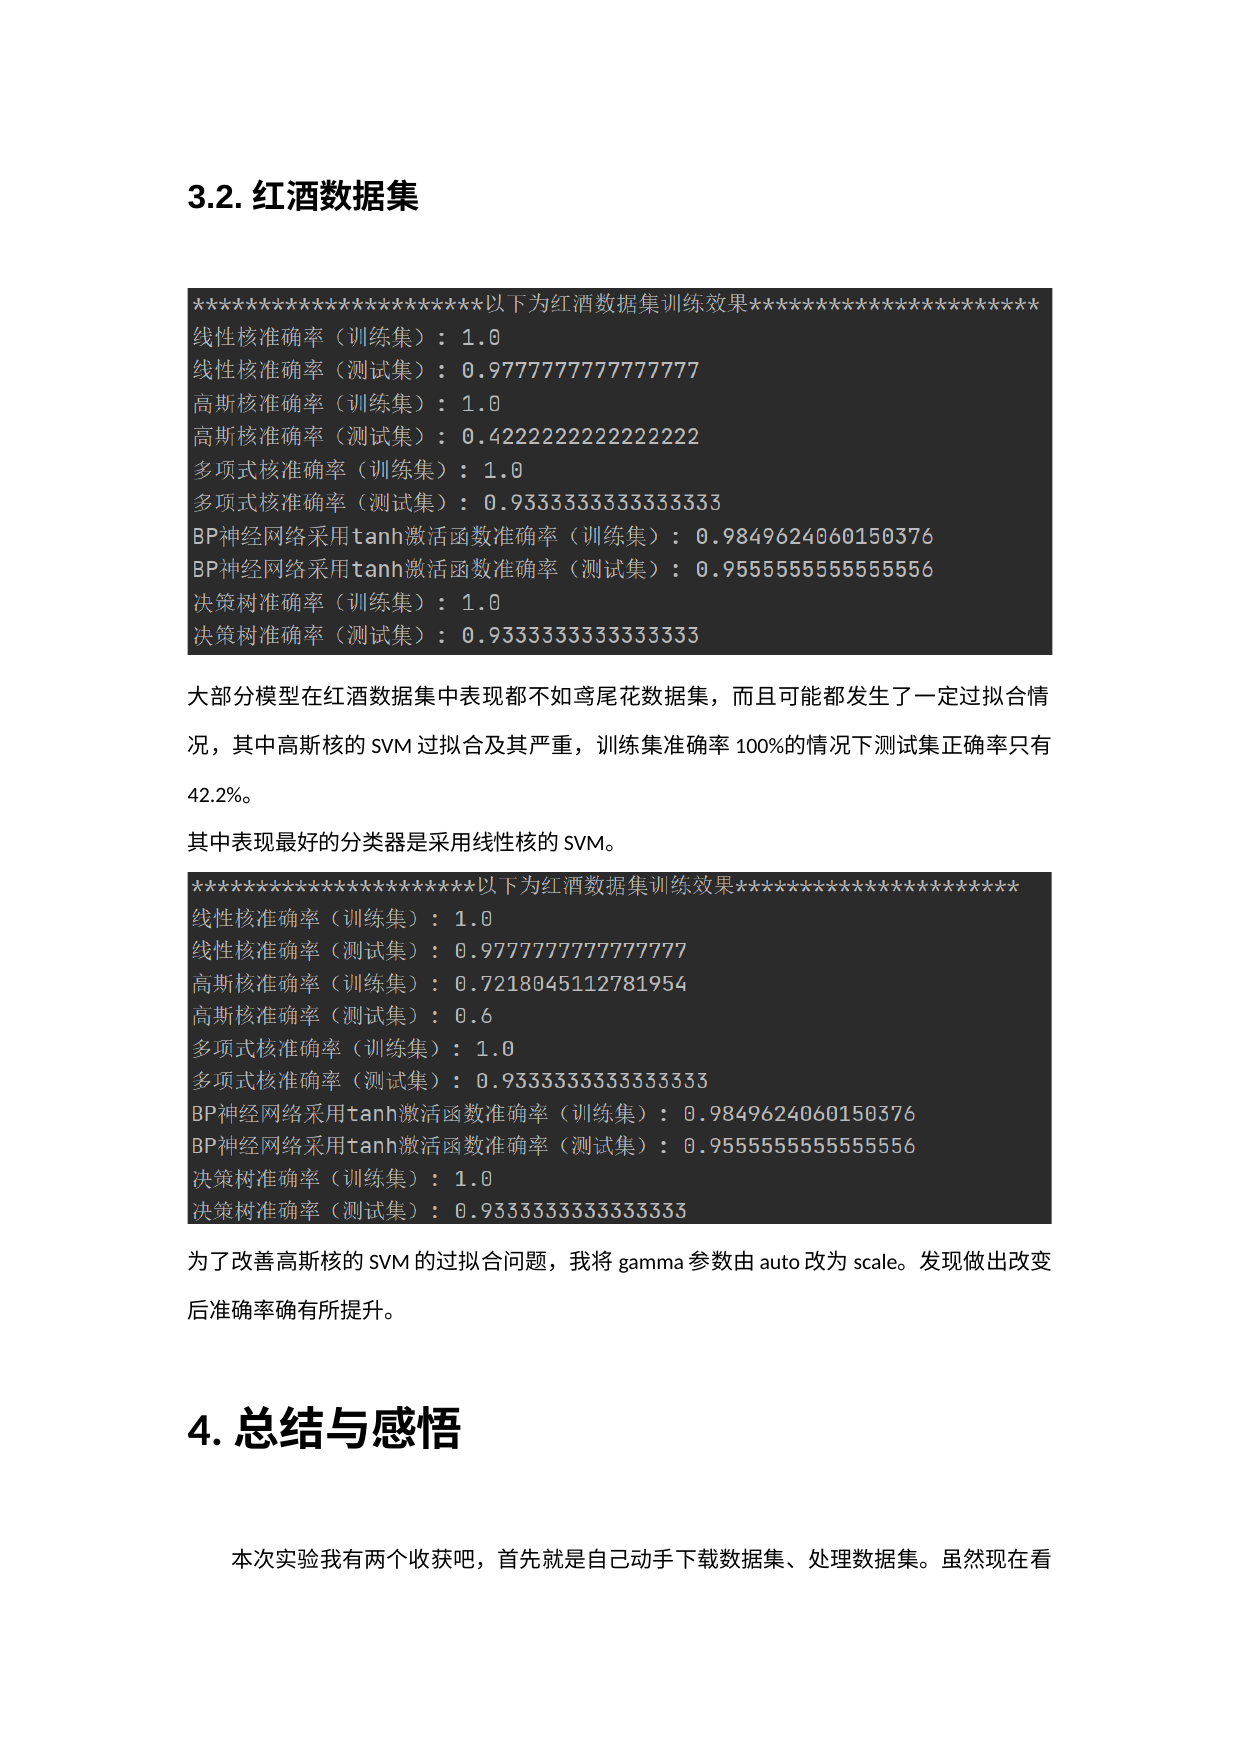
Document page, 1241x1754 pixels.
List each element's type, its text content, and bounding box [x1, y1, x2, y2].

text 其中表现最好的分类器是采用线性核的SVM。 [187, 824, 1053, 857]
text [187, 1541, 1053, 1574]
subtitle 总结与感悟 [187, 1376, 1053, 1474]
text 为了改善高斯核的SVM的过拟合问题，我将gamma参数由auto改为scale。发现做出改变后准确率确有所提升。 [187, 1244, 1053, 1325]
picture [187, 288, 1053, 655]
subtitle 红酒数据集 [187, 162, 1053, 227]
picture [187, 872, 1052, 1224]
text 大部分模型在红酒数据集中表现都不如鸢尾花数据集，而且可能都发生了一定过拟合情况，其中高斯核的SVM过拟合及其严重，训练集准确率100%的情况下测试集正确率只有42.2%。 [187, 679, 1053, 809]
